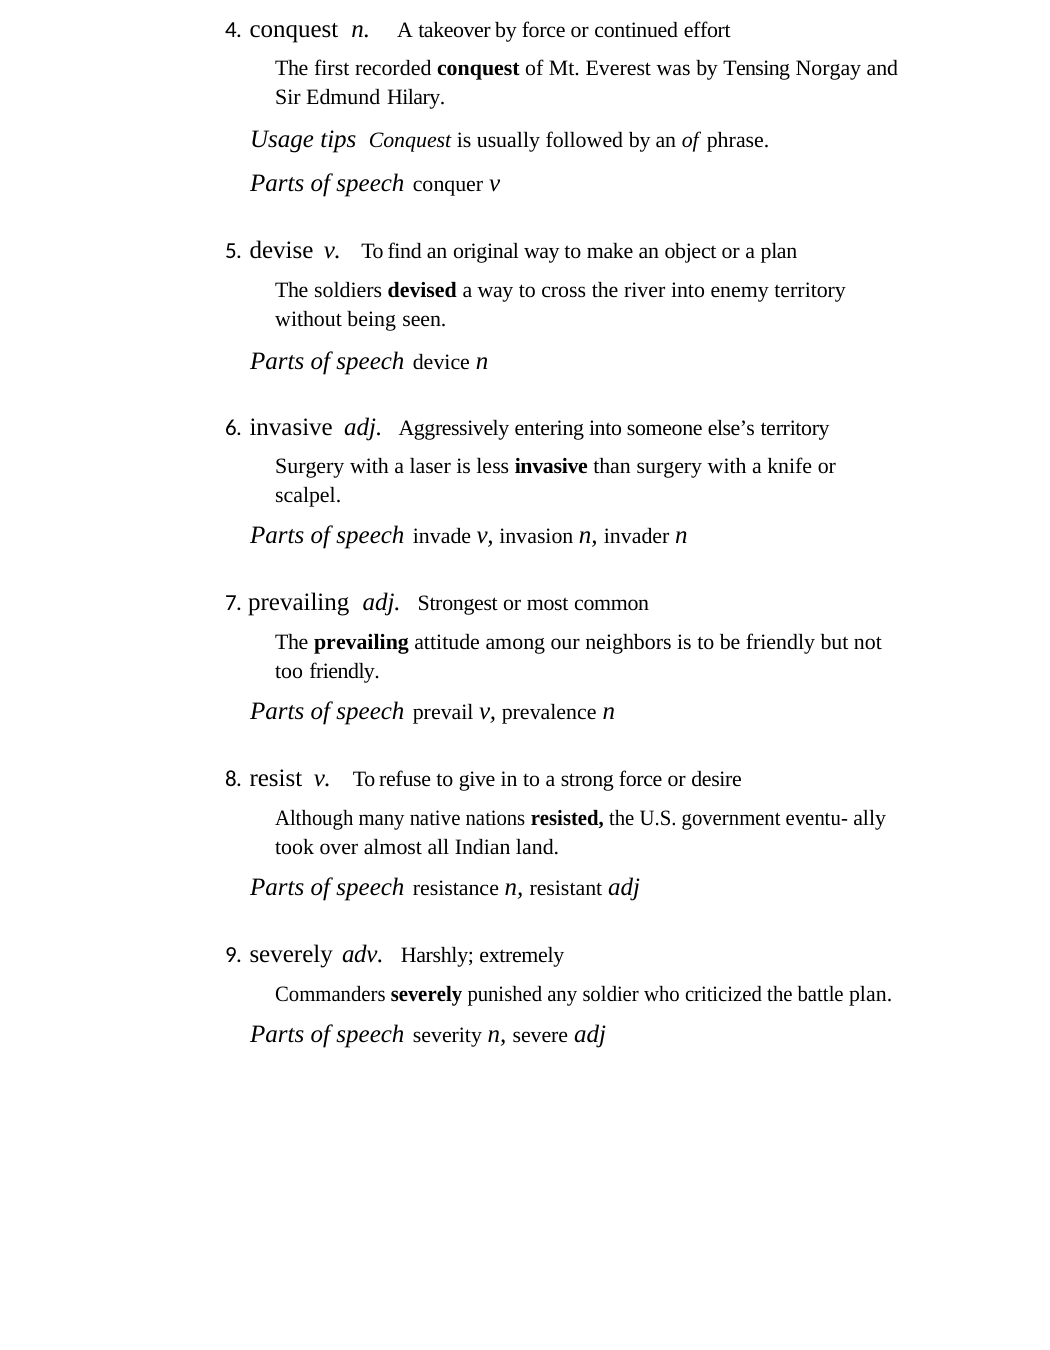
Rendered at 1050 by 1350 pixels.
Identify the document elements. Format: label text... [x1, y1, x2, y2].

text Parts of speech prevail v, prevalence n [250, 696, 1023, 725]
text The first recorded conquest of Mt. Everest was by Tensing Norgay and Sir Edmund Hilary. [275, 55, 900, 109]
list prevailing adj. Strongest or most common [225, 587, 1023, 616]
text Parts of speech severity n, severe adj [250, 1019, 1023, 1047]
list conquest n. A takeover by force or continued effort [225, 14, 1023, 43]
text Commanders severely punished any soldier who criticized the battle plan. [275, 981, 916, 1006]
list invasive adj. Aggressively entering into someone else’s territory [225, 412, 1023, 441]
text Parts of speech invade v, invasion n, invader n [250, 521, 1023, 549]
text Surgery with a laser is less invasive than surgery with a knife or scalpel. [275, 453, 900, 508]
list devise v. To find an original way to make an object or a plan [225, 235, 1023, 264]
text Parts of speech conquer v [250, 168, 1023, 197]
text Although many native nations resisted, the U.S. government eventu- ally took over almost all Indian land. [275, 805, 918, 859]
list resist v. To refuse to give in to a strong force or desire [225, 763, 1023, 792]
text Parts of speech device n [250, 346, 1023, 374]
list severely adv. Harshly; extremely [225, 939, 1023, 968]
text The soldiers devised a way to cross the river into enemy territory without being seen. [275, 277, 900, 331]
text Usage tips Conquest is usually followed by an of phrase. [250, 124, 1023, 153]
text The prevailing attitude among our neighbors is to be friendly but not too friendly. [275, 629, 900, 683]
text Parts of speech resistance n, resistant adj [250, 872, 1023, 901]
